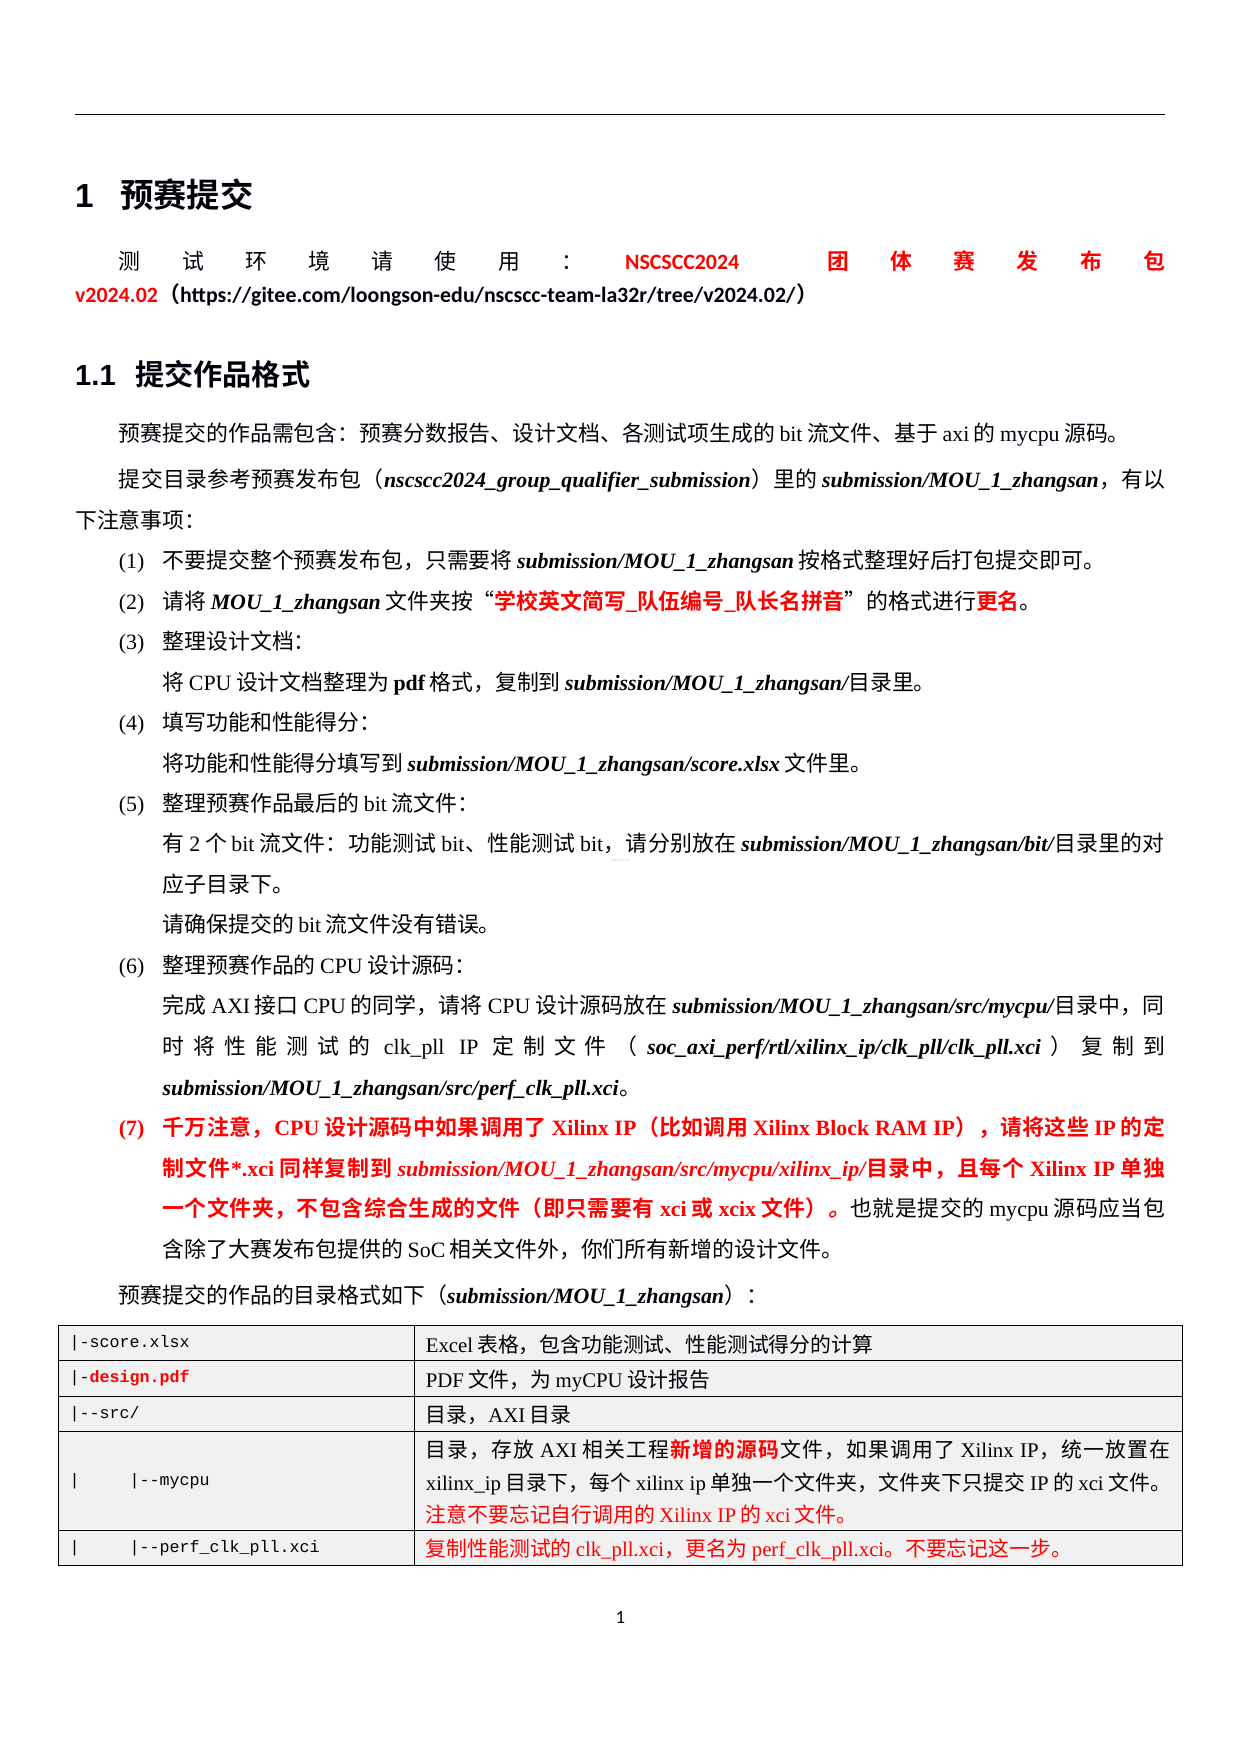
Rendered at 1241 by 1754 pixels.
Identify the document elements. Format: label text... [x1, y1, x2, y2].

table_cell 目录，存放AXI相关工程新增的源码文件，如果调用了Xilinx IP，统一放置在xilinx_ip目录下，每个xilinx ip单独一个文件夹，文件夹下只提交IP的xci文件。注意不要忘记自行调用的Xilinx IP的xci文件。 [415, 1432, 1182, 1529]
text 完成AXI接口CPU的同学，请将CPU设计源码放在submission/MOU_1_zhangsan/src/mycpu/目录中，同时将性能测试的clk_pll IP定制文件（soc_axi_perf/rtl/xilinx_ip/clk_pll/clk_pll.xci）复制到 submission/MOU_1_zhangsan/src/perf_clk_pll.xci。 [162, 988, 1165, 1102]
text 预赛提交的作品需包含：预赛分数报告、设计文档、各测试项生成的bit流文件、基于axi的mycpu源码。 [75, 415, 1165, 448]
list 整理设计文档： [119, 624, 1165, 656]
table_cell 复制性能测试的clk_pll.xci，更名为perf_clk_pll.xci。不要忘记这一步。 [415, 1531, 1182, 1565]
table_header Excel表格，包含功能测试、性能测试得分的计算 [415, 1326, 1182, 1360]
list 整理预赛作品最后的bit流文件： [119, 786, 1165, 818]
table_header |-score.xlsx [59, 1326, 414, 1360]
list 填写功能和性能得分： [119, 705, 1165, 737]
list 整理预赛作品的CPU设计源码： [119, 947, 1165, 980]
list 不要提交整个预赛发布包，只需要将submission/MOU_1_zhangsan按格式整理好后打包提交即可。 [119, 543, 1165, 576]
text 请确保提交的bit流文件没有错误。 [162, 907, 1165, 939]
table_cell 目录，AXI目录 [415, 1397, 1182, 1431]
list 千万注意，CPU设计源码中如果调用了Xilinx IP（比如调用Xilinx Block RAM IP），请将这些IP的定制文件*.xci同样复制到submission/MOU_1_zhangsan/src/mycpu/xilinx_ip/目录中，且每个Xilinx IP单独一个文件夹，不包含综合生成的文件（即只需要有xci或xcix文件）。也就是提交的mycpu源码应当包含除了大赛发布包提供的SoC相关文件外，你们所有新增的设计文件。 [119, 1109, 1165, 1264]
subtitle 预赛提交 [75, 160, 1165, 225]
text 测试环境请使用：NSCSCC2024 团体赛发布包 v2024.02（https://gitee.com/loongson-edu/nscscc-team-la32r/tree/v2024.02/） [75, 244, 1165, 309]
list 请将MOU_1_zhangsan文件夹按“学校英文简写_队伍编号_队长名拼音”的格式进行更名。 [119, 583, 1165, 616]
table_cell PDF文件，为myCPU设计报告 [415, 1361, 1182, 1396]
subtitle 提交作品格式 [75, 340, 1165, 405]
table_cell |-design.pdf [59, 1361, 414, 1396]
text 有2个bit流文件：功能测试bit、性能测试bit，请分别放在submission/MOU_1_zhangsan/bit/目录里的对应子目录下。 [162, 826, 1165, 899]
table_cell | |--mycpu [59, 1432, 414, 1529]
table_cell | |--perf_clk_pll.xci [59, 1531, 414, 1565]
table_cell |--src/ [59, 1397, 414, 1431]
text 将功能和性能得分填写到submission/MOU_1_zhangsan/score.xlsx文件里。 [162, 745, 1165, 778]
text 提交目录参考预赛发布包（nscscc2024_group_qualifier_submission）里的submission/MOU_1_zhangsan，有以下注意事项： [75, 462, 1165, 535]
text 将CPU设计文档整理为pdf格式，复制到submission/MOU_1_zhangsan/目录里。 [162, 664, 1165, 697]
text 预赛提交的作品的目录格式如下（submission/MOU_1_zhangsan）： [75, 1278, 1165, 1311]
